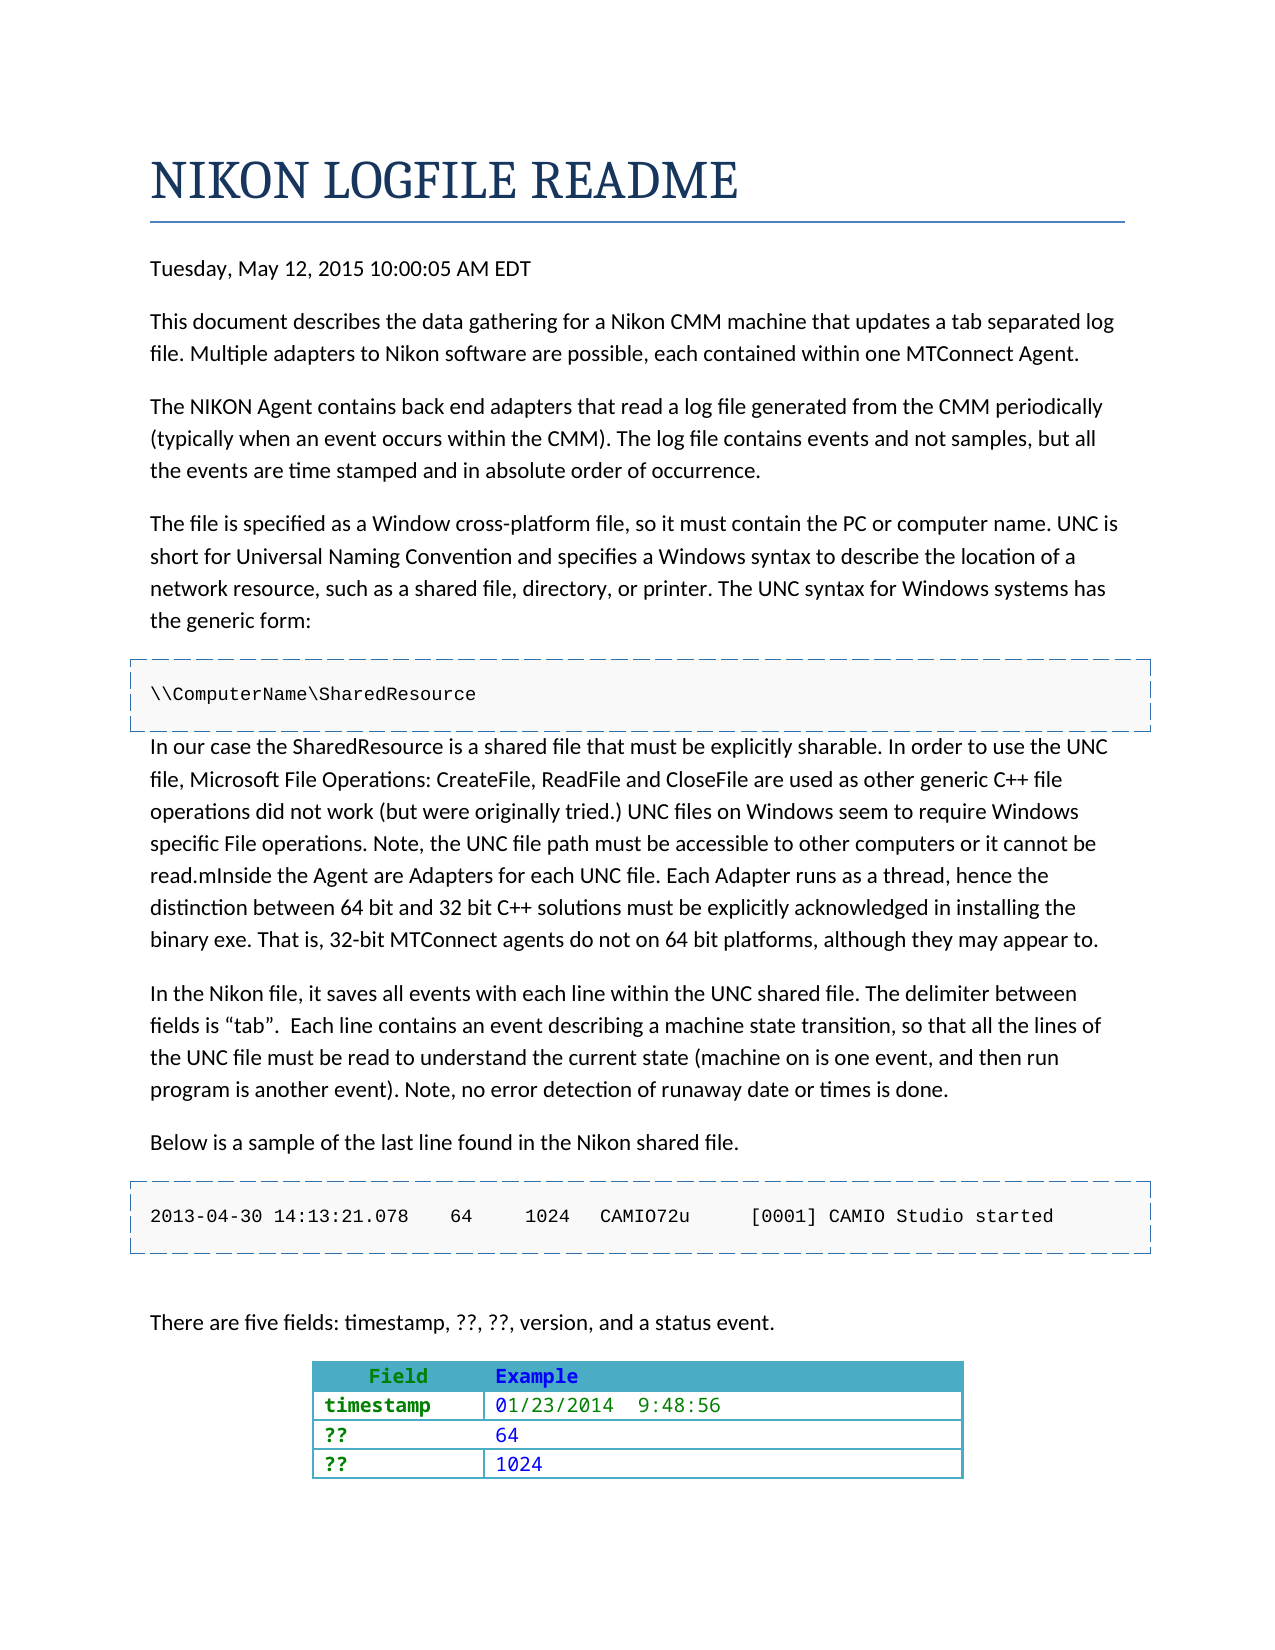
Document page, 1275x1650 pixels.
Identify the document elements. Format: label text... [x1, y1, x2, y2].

table_cell 1024 [485, 1450, 961, 1477]
title NIKON LOGFILE README [150, 150, 1125, 221]
table_cell 64 [484, 1421, 961, 1448]
text The file is specified as a Window cross-platform file, so it must contain the PC or computer name. UNC is short for Universal Naming Convention and specifies a Windows syntax to describe the location of a network resource, such as a shared file, directory, or printer. The UNC syntax for Windows systems has the generic form: [150, 509, 1125, 634]
table_header Field [314, 1363, 484, 1390]
text The NIKON Agent contains back end adapters that read a log file generated from the CMM periodically (typically when an event occurs within the CMM). The log file contains events and not samples, but all the events are time stamped and in absolute order of occurrence. [150, 392, 1125, 484]
text In our case the SharedResource is a shared file that must be explicitly sharable. In order to use the UNC file, Microsoft File Operations: CreateFile, ReadFile and CloseFile are used as other generic C++ file operations did not work (but were originally tried.) UNC files on Windows seem to require Windows specific File operations. Note, the UNC file path must be accessible to other computers or it cannot be read.mInside the Agent are Adapters for each UNC file. Each Adapter runs as a thread, hence the distinction between 64 bit and 32 bit C++ solutions must be explicitly acknowledged in installing the binary exe. That is, 32-bit MTConnect agents do not on 64 bit platforms, although they may appear to. [150, 732, 1125, 954]
table_cell ?? [314, 1421, 484, 1448]
text In the Nikon file, it saves all events with each line within the UNC shared file. The delimiter between fields is “tab”. Each line contains an event describing a machine state transition, so that all the lines of the UNC file must be read to understand the current state (machine on is one event, and then run program is another event). Note, no error detection of runaway date or times is done. [150, 979, 1125, 1103]
table_cell timestamp [314, 1392, 483, 1419]
text Tuesday, May 12, 2015 10:00:05 AM EDT [150, 254, 1125, 282]
text \\ComputerName\SharedResource [130, 659, 1151, 732]
text 2013-04-30 14:13:21.078 64 1024 CAMIO72u [0001] CAMIO Studio started [130, 1181, 1151, 1254]
text This document describes the data gathering for a Nikon CMM machine that updates a tab separated log file. Multiple adapters to Nikon software are possible, each contained within one MTConnect Agent. [150, 307, 1125, 367]
text There are five fields: timestamp, ??, ??, version, and a status event. [150, 1308, 1125, 1336]
table_cell 01/23/2014 9:48:56 [485, 1392, 961, 1419]
text Below is a sample of the last line found in the Nikon shared file. [150, 1128, 1125, 1156]
table_cell ?? [314, 1450, 483, 1477]
table_header Example [484, 1363, 961, 1390]
